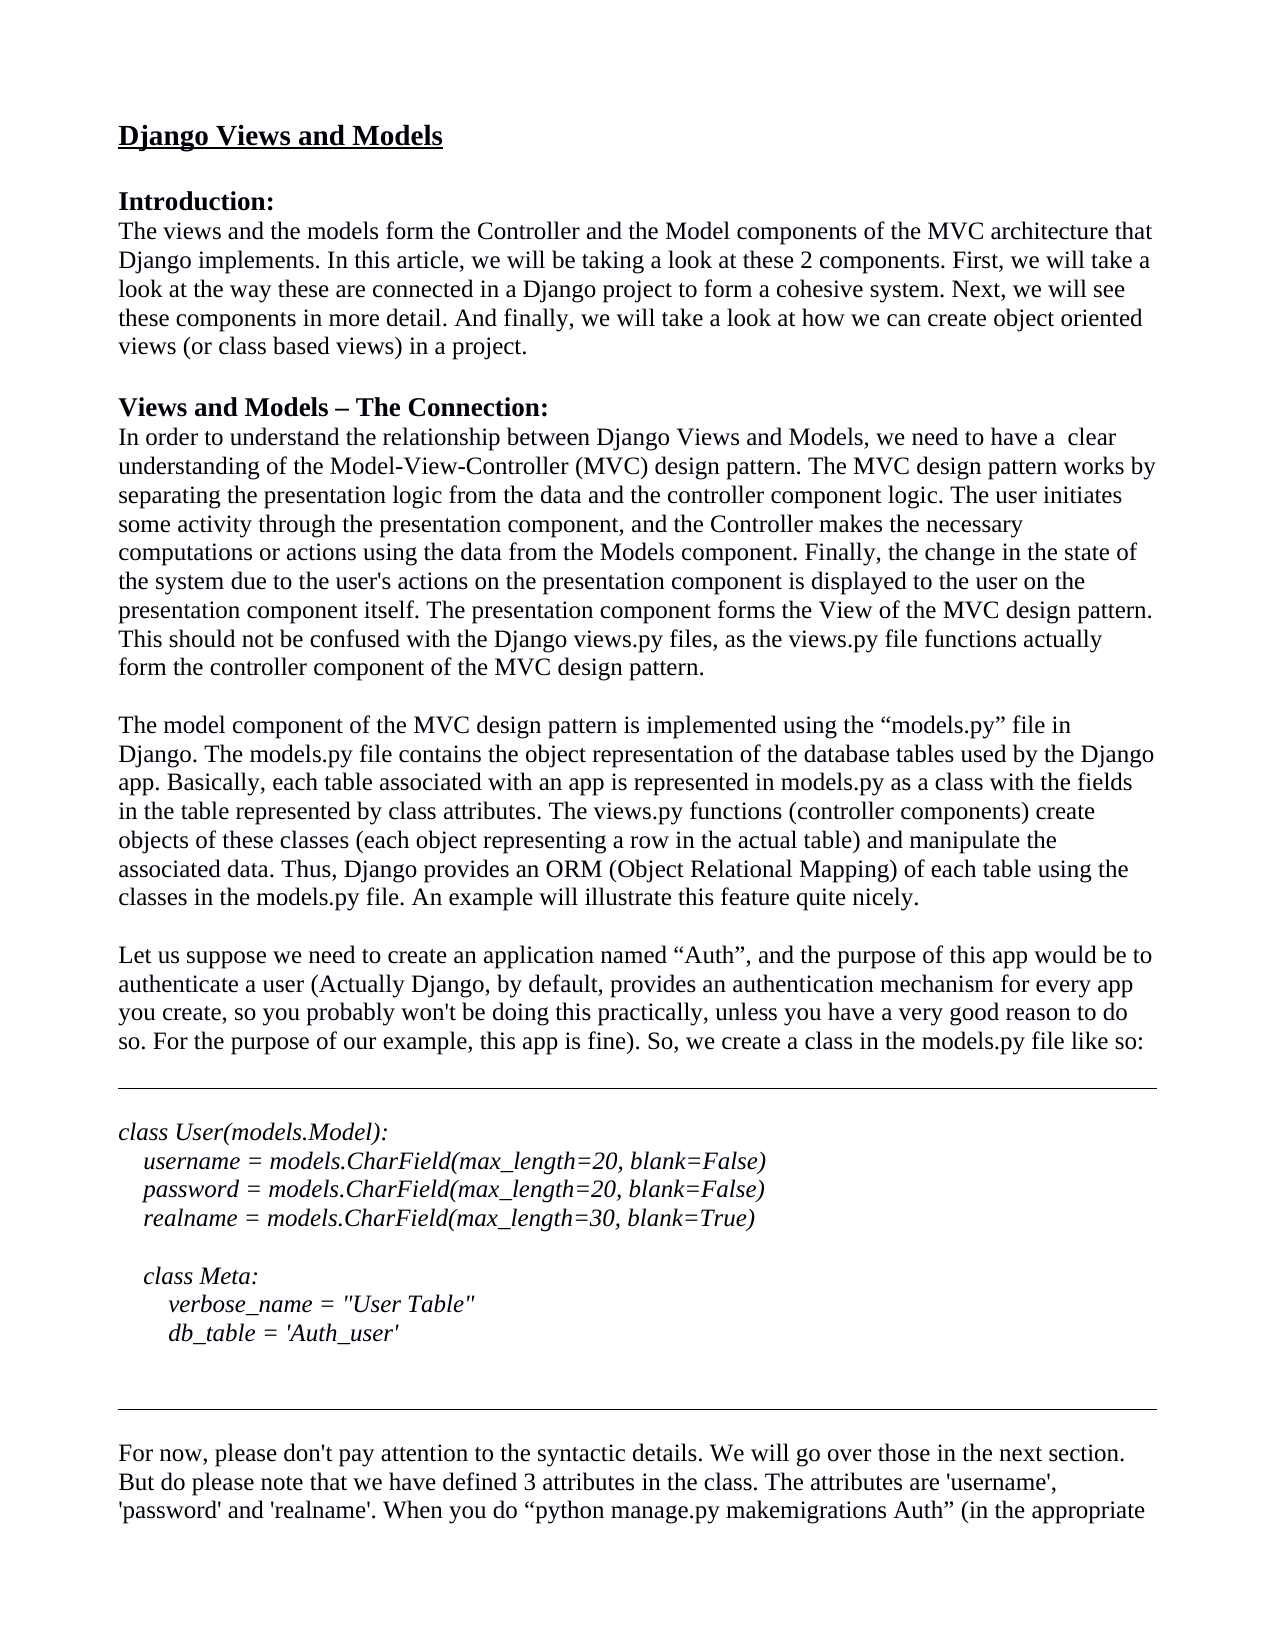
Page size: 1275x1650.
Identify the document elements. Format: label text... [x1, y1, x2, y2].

text In order to understand the relationship between Django Views and Models, we need to have a clear understanding of the Model-View-Controller (MVC) design pattern. The MVC design pattern works by separating the presentation logic from the data and the controller component logic. The user initiates some activity through the presentation component, and the Controller makes the necessary computations or actions using the data from the Models component. Finally, the change in the state of the system due to the user's actions on the presentation component is displayed to the user on the presentation component itself. The presentation component forms the View of the MVC design pattern. This should not be confused with the Django views.py files, as the views.py file functions actually form the controller component of the MVC design pattern. [118, 422, 1157, 681]
text Django Views and Models [118, 118, 1157, 152]
text db_table = 'Auth_user' [118, 1318, 1157, 1347]
text class User(models.Model): [118, 1117, 1157, 1146]
text The views and the models form the Controller and the Model components of the MVC architecture that Django implements. In this article, we will be taking a look at these 2 components. First, we will take a look at the way these are connected in a Django project to form a cohesive system. Next, we will see these components in more detail. And finally, we will take a look at how we can create object oriented views (or class based views) in a project. [118, 216, 1157, 360]
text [118, 1438, 1157, 1524]
text Let us suppose we need to create an application named “Auth”, and the purpose of this app would be to authenticate a user (Actually Django, by default, provides an authentication mechanism for every app you create, so you probably won't be doing this practically, unless you have a very good reason to do so. For the purpose of our example, this app is fine). So, we create a class in the models.py file like so: [118, 940, 1157, 1055]
text Views and Models – The Connection: [118, 391, 1157, 422]
text The model component of the MVC design pattern is implemented using the “models.py” file in Django. The models.py file contains the object representation of the database tables used by the Django app. Basically, each table associated with an app is represented in models.py as a class with the fields in the table represented by class attributes. The views.py functions (controller components) create objects of these classes (each object representing a row in the actual table) and manipulate the associated data. Thus, Django provides an ORM (Object Relational Mapping) of each table using the classes in the models.py file. An example will illustrate this feature quite nicely. [118, 710, 1157, 911]
text Introduction: [118, 185, 1157, 216]
text realname = models.CharField(max_length=30, blank=True) [118, 1203, 1157, 1232]
text class Meta: [118, 1261, 1157, 1289]
text verbose_name = "User Table" [118, 1289, 1157, 1318]
text username = models.CharField(max_length=20, blank=False) [118, 1146, 1157, 1174]
text password = models.CharField(max_length=20, blank=False) [118, 1174, 1157, 1203]
